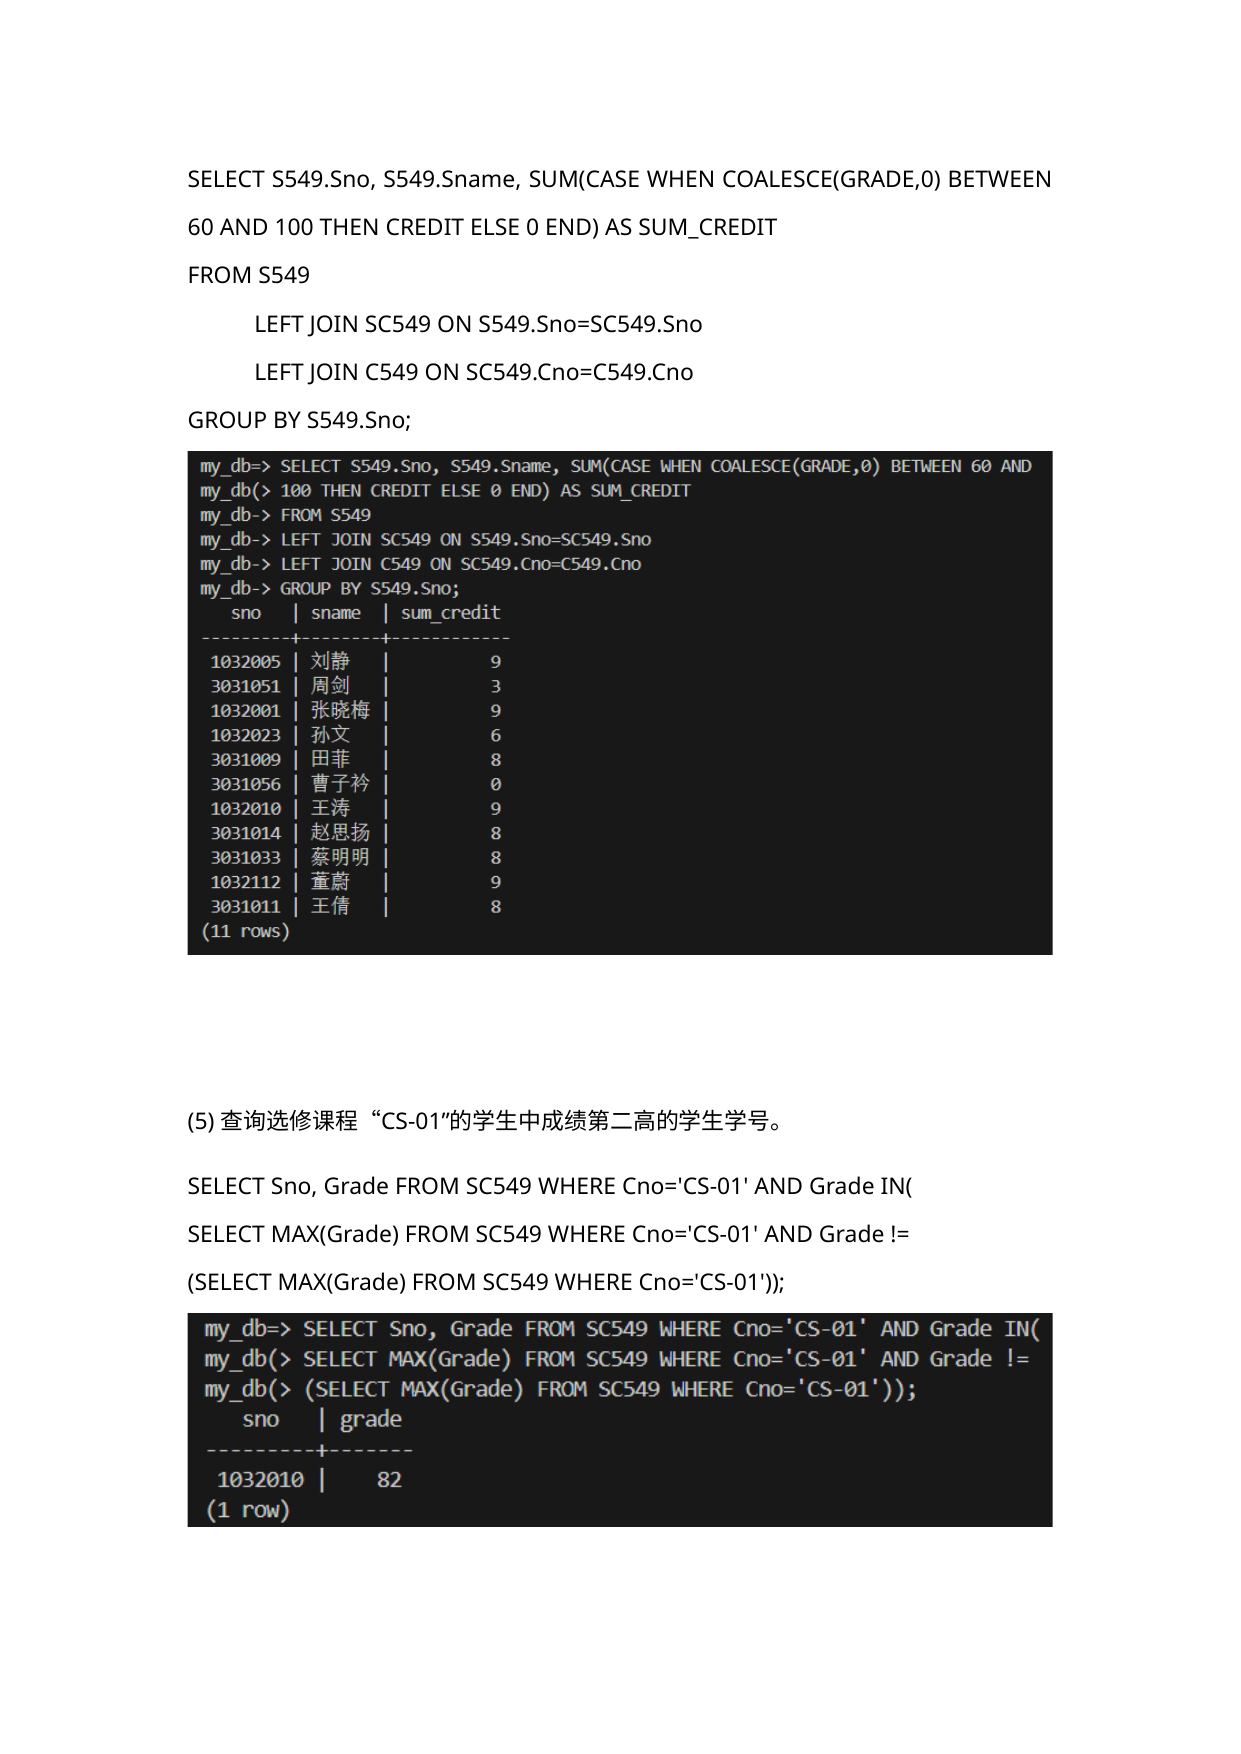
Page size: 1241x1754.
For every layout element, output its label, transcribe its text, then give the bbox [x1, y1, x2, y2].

text SELECT MAX(Grade) FROM SC549 WHERE Cno='CS-01' AND Grade != [187, 1217, 1053, 1250]
text SELECT S549.Sno, S549.Sname, SUM(CASE WHEN COALESCE(GRADE,0) BETWEEN 60 AND 100 THEN CREDIT ELSE 0 END) AS SUM_CREDIT [187, 162, 1053, 243]
text FROM S549 [187, 259, 1053, 291]
text (5) 查询选修课程“CS-01”的学生中成绩第二高的学生学号。 [187, 1087, 1053, 1152]
text LEFT JOIN C549 ON SC549.Cno=C549.Cno [231, 355, 1053, 388]
text (SELECT MAX(Grade) FROM SC549 WHERE Cno='CS-01')); [187, 1265, 1053, 1298]
picture [187, 451, 1053, 955]
text GROUP BY S549.Sno; [187, 403, 1053, 436]
text SELECT Sno, Grade FROM SC549 WHERE Cno='CS-01' AND Grade IN( [187, 1169, 1053, 1202]
picture [187, 1313, 1053, 1527]
text LEFT JOIN SC549 ON S549.Sno=SC549.Sno [231, 307, 1053, 339]
